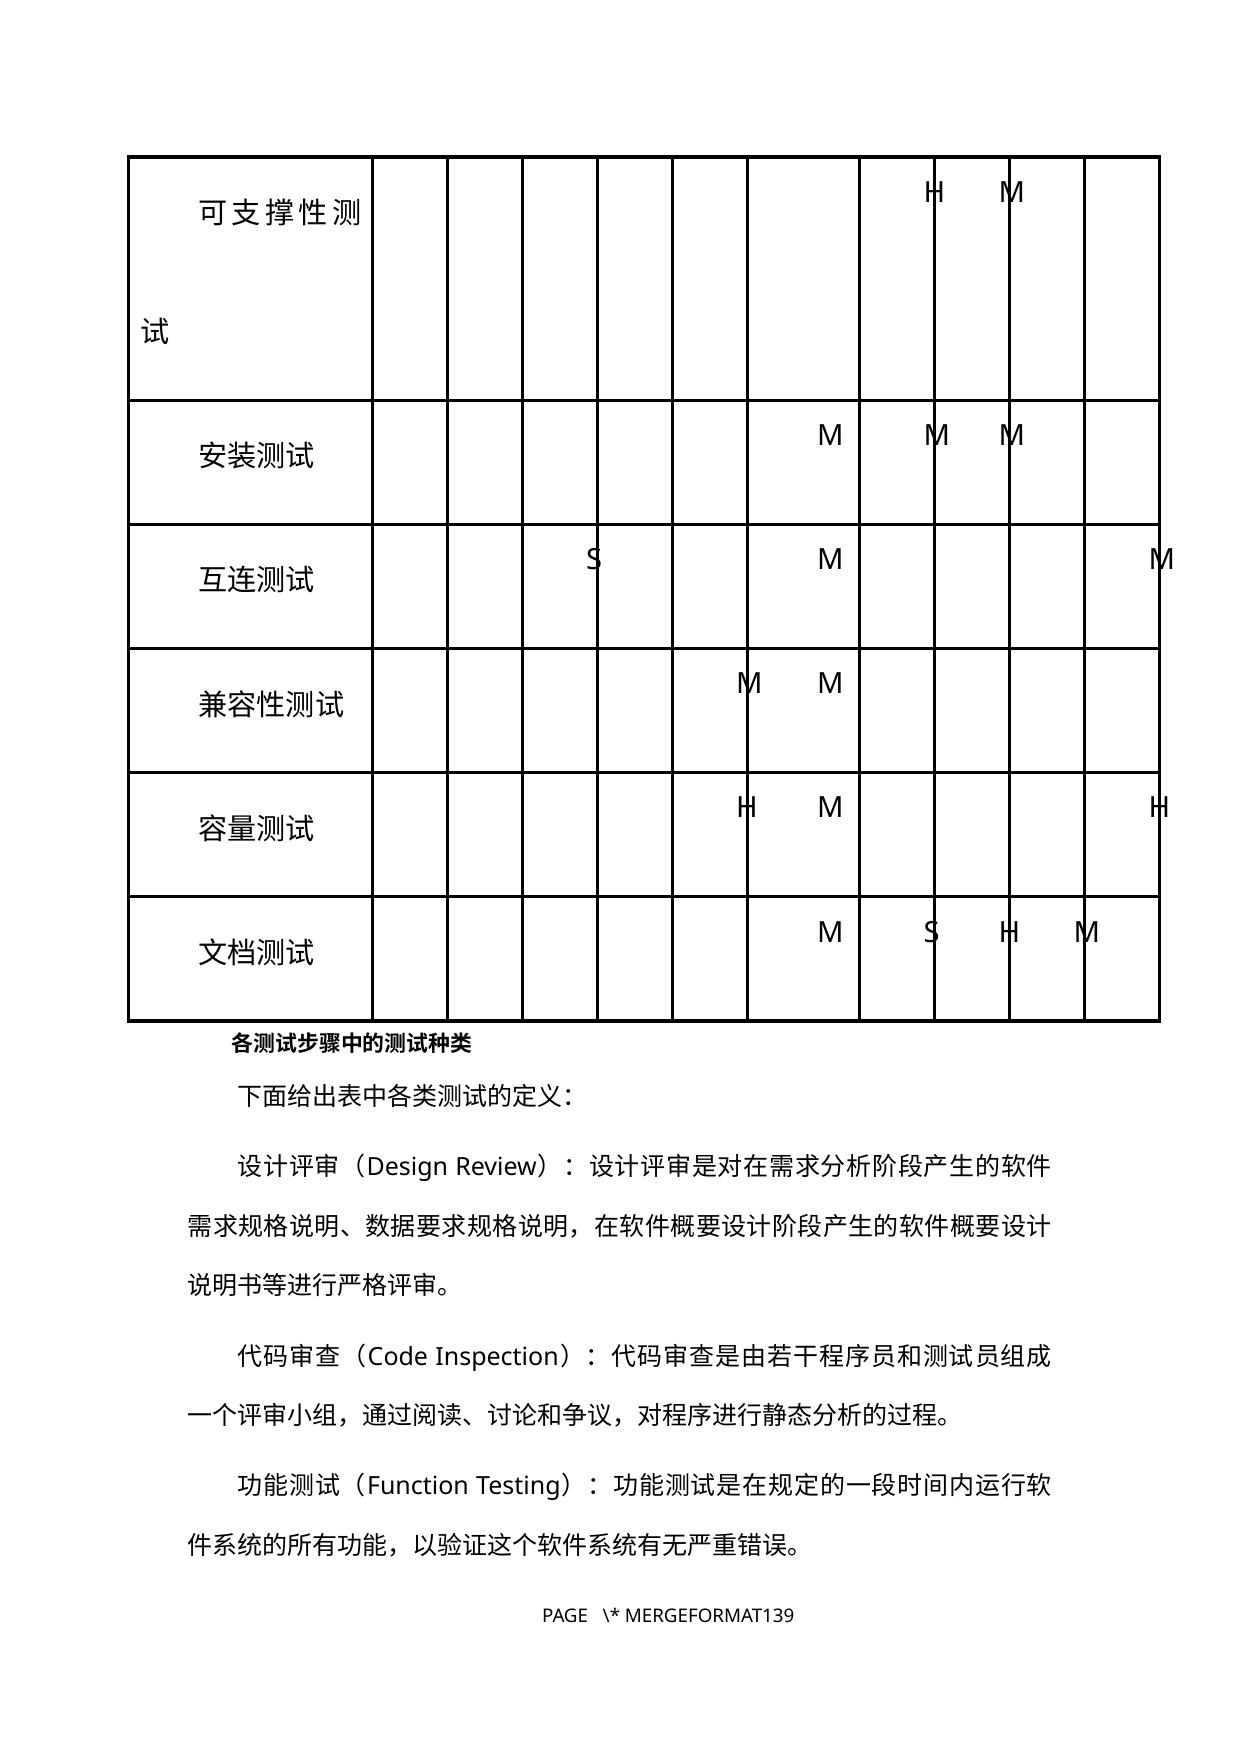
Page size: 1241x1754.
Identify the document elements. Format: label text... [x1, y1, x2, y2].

table_cell [374, 402, 446, 523]
table_cell [1011, 526, 1083, 647]
table_cell M [749, 898, 858, 1019]
table_cell [374, 650, 446, 771]
table_cell [599, 898, 671, 1019]
table_cell 兼容性测试 [130, 650, 371, 771]
table_cell H [674, 774, 746, 895]
table_cell [524, 774, 596, 895]
table_cell [1011, 402, 1083, 523]
table_cell [524, 650, 596, 771]
table_cell [374, 159, 446, 398]
table_cell M [861, 402, 933, 523]
table_cell [1011, 159, 1083, 398]
table_cell M [749, 650, 858, 771]
table_cell M [936, 159, 1008, 398]
table_cell M [749, 402, 858, 523]
table_cell [599, 774, 671, 895]
table_cell [524, 898, 596, 1019]
table_cell [449, 898, 521, 1019]
table_cell [674, 159, 746, 398]
text 下面给出表中各类测试的定义： [187, 1075, 1053, 1114]
table_cell [524, 402, 596, 523]
table_cell M [1086, 526, 1158, 647]
table_cell [599, 650, 671, 771]
table_cell M [1011, 898, 1083, 1019]
table_cell 文档测试 [130, 898, 371, 1019]
table_cell M [674, 650, 746, 771]
table_cell [674, 526, 746, 647]
table_cell [449, 526, 521, 647]
table_cell [936, 774, 1008, 895]
text 代码审查（Code Inspection）：代码审查是由若干程序员和测试员组成一个评审小组，通过阅读、讨论和争议，对程序进行静态分析的过程。 [187, 1334, 1053, 1433]
table_cell M [936, 402, 1008, 523]
table_cell [524, 159, 596, 398]
table_cell [861, 650, 933, 771]
table_cell H [861, 159, 933, 398]
table_cell 互连测试 [130, 526, 371, 647]
table_cell 可支撑性测试 [130, 159, 371, 398]
table_cell [936, 650, 1008, 771]
table_cell [674, 402, 746, 523]
table_cell [861, 774, 933, 895]
table_cell 安装测试 [130, 402, 371, 523]
table_cell [449, 159, 521, 398]
table_cell [861, 526, 933, 647]
text 功能测试（Function Testing）：功能测试是在规定的一段时间内运行软件系统的所有功能，以验证这个软件系统有无严重错误。 [187, 1464, 1053, 1563]
table_cell S [524, 526, 596, 647]
table_cell [1011, 650, 1083, 771]
table_cell [1086, 402, 1158, 523]
table_cell [1086, 159, 1158, 398]
table_cell M [749, 526, 858, 647]
table_cell [936, 526, 1008, 647]
table_cell [1086, 650, 1158, 771]
table_cell [1011, 774, 1083, 895]
table_cell H [936, 898, 1008, 1019]
table_cell [1086, 898, 1158, 1019]
table_cell H [1086, 774, 1158, 895]
text 设计评审（Design Review）：设计评审是对在需求分析阶段产生的软件需求规格说明、数据要求规格说明，在软件概要设计阶段产生的软件概要设计说明书等进行严格评审。 [187, 1145, 1053, 1304]
table_cell [599, 159, 671, 398]
table_cell [599, 526, 671, 647]
table_cell [449, 774, 521, 895]
table_cell [374, 898, 446, 1019]
table_cell [374, 526, 446, 647]
table_cell M [749, 774, 858, 895]
table_cell [674, 898, 746, 1019]
table_cell [449, 402, 521, 523]
table_cell [374, 774, 446, 895]
table_cell 容量测试 [130, 774, 371, 895]
table_cell S [861, 898, 933, 1019]
table_cell [749, 159, 858, 398]
table_cell [599, 402, 671, 523]
text 各测试步骤中的测试种类 [187, 1023, 1053, 1062]
table_cell [449, 650, 521, 771]
